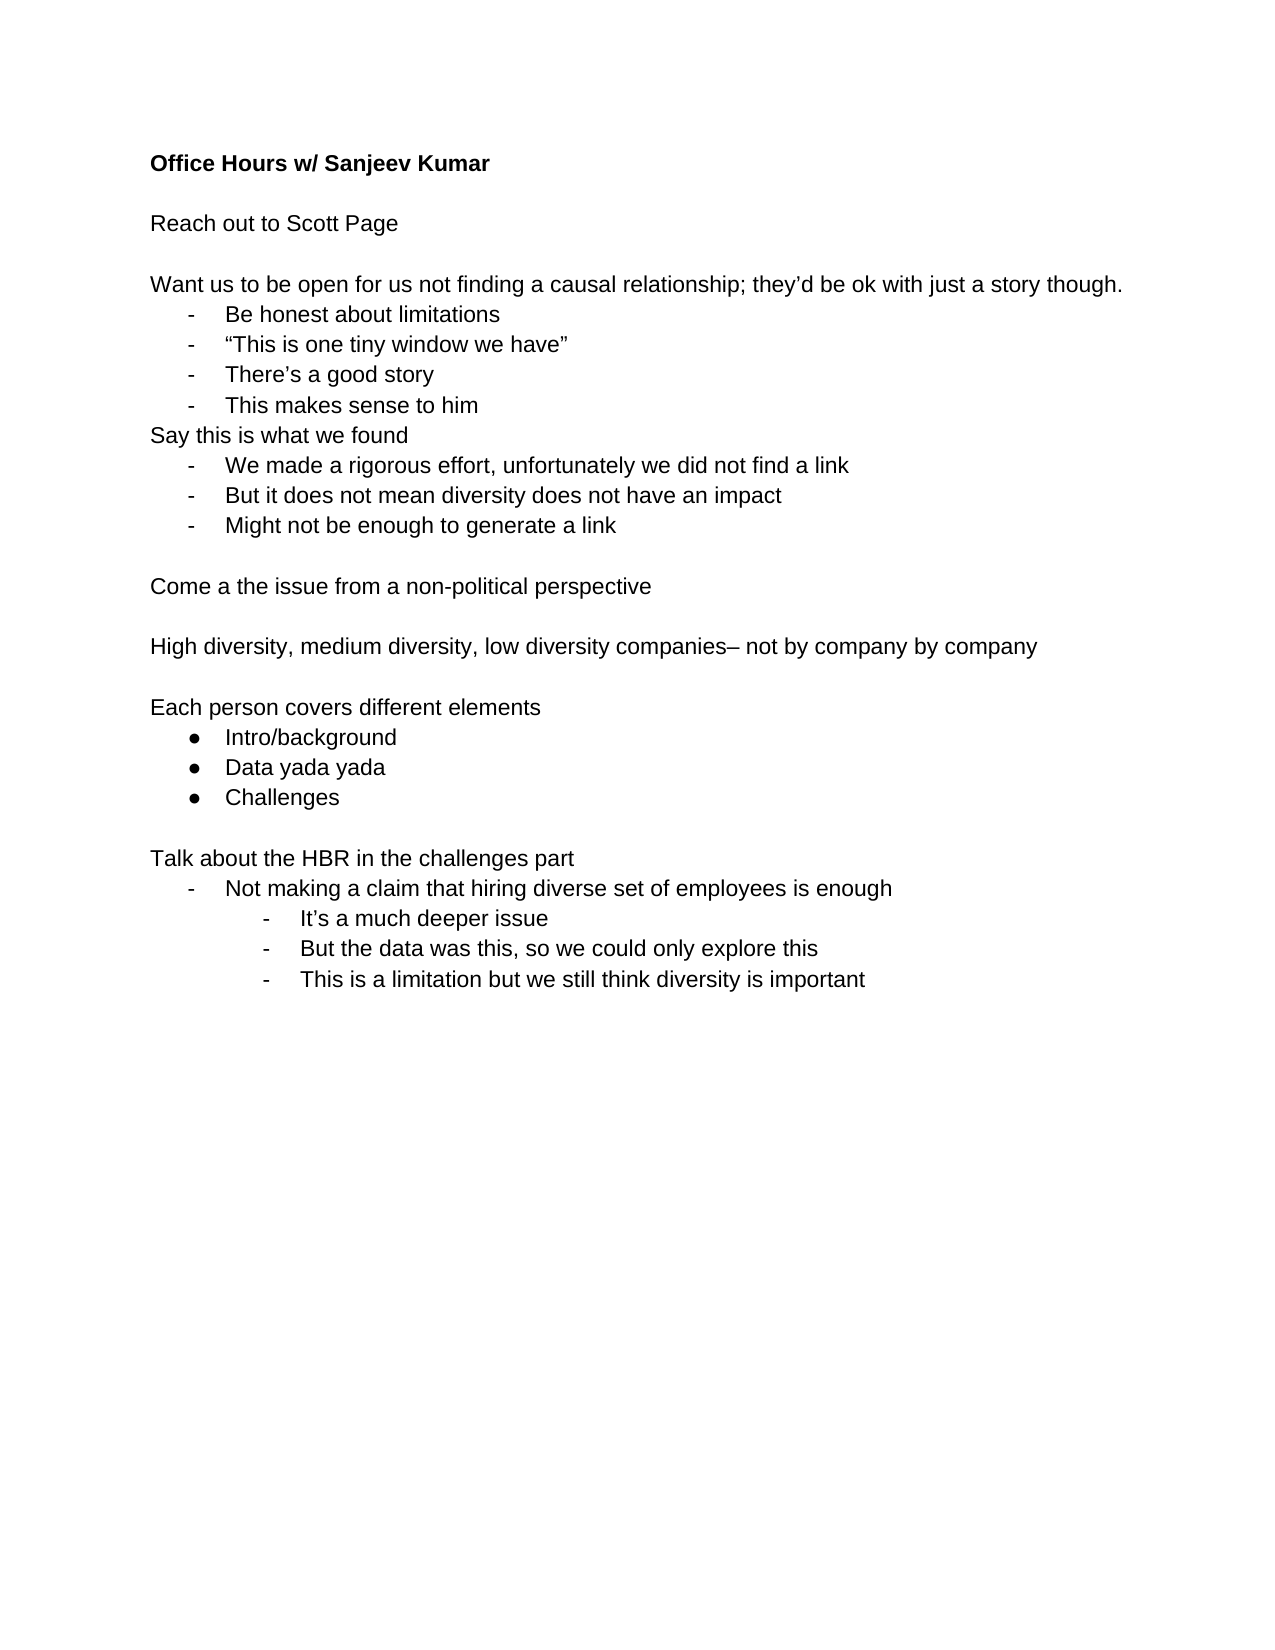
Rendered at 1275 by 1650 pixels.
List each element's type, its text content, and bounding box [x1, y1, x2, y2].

text High diversity, medium diversity, low diversity companies– not by company by company [150, 633, 1125, 660]
list There’s a good story [187, 361, 1125, 388]
list Data yada yada [187, 754, 1125, 781]
list Challenges [187, 784, 1125, 811]
list It’s a much deeper issue [262, 905, 1125, 932]
text Want us to be open for us not finding a causal relationship; they’d be ok with just a story though. [150, 271, 1125, 297]
text Come a the issue from a non-political perspective [150, 573, 1125, 599]
list This makes sense to him [187, 392, 1125, 418]
list But the data was this, so we could only explore this [262, 935, 1125, 962]
text Reach out to Scott Page [150, 210, 1125, 237]
list “This is one tiny window we have” [187, 331, 1125, 358]
text Each person covers different elements [150, 694, 1125, 720]
list Intro/background [187, 724, 1125, 750]
text Office Hours w/ Sanjeev Kumar [150, 150, 1125, 176]
list This is a limitation but we still think diversity is important [262, 966, 1125, 992]
list Might not be enough to generate a link [187, 512, 1125, 539]
list But it does not mean diversity does not have an impact [187, 482, 1125, 509]
text Say this is what we found [150, 422, 1125, 448]
list Not making a claim that hiring diverse set of employees is enough [187, 875, 1125, 901]
text Talk about the HBR in the challenges part [150, 845, 1125, 871]
list We made a rigorous effort, unfortunately we did not find a link [187, 452, 1125, 478]
list Be honest about limitations [187, 301, 1125, 327]
